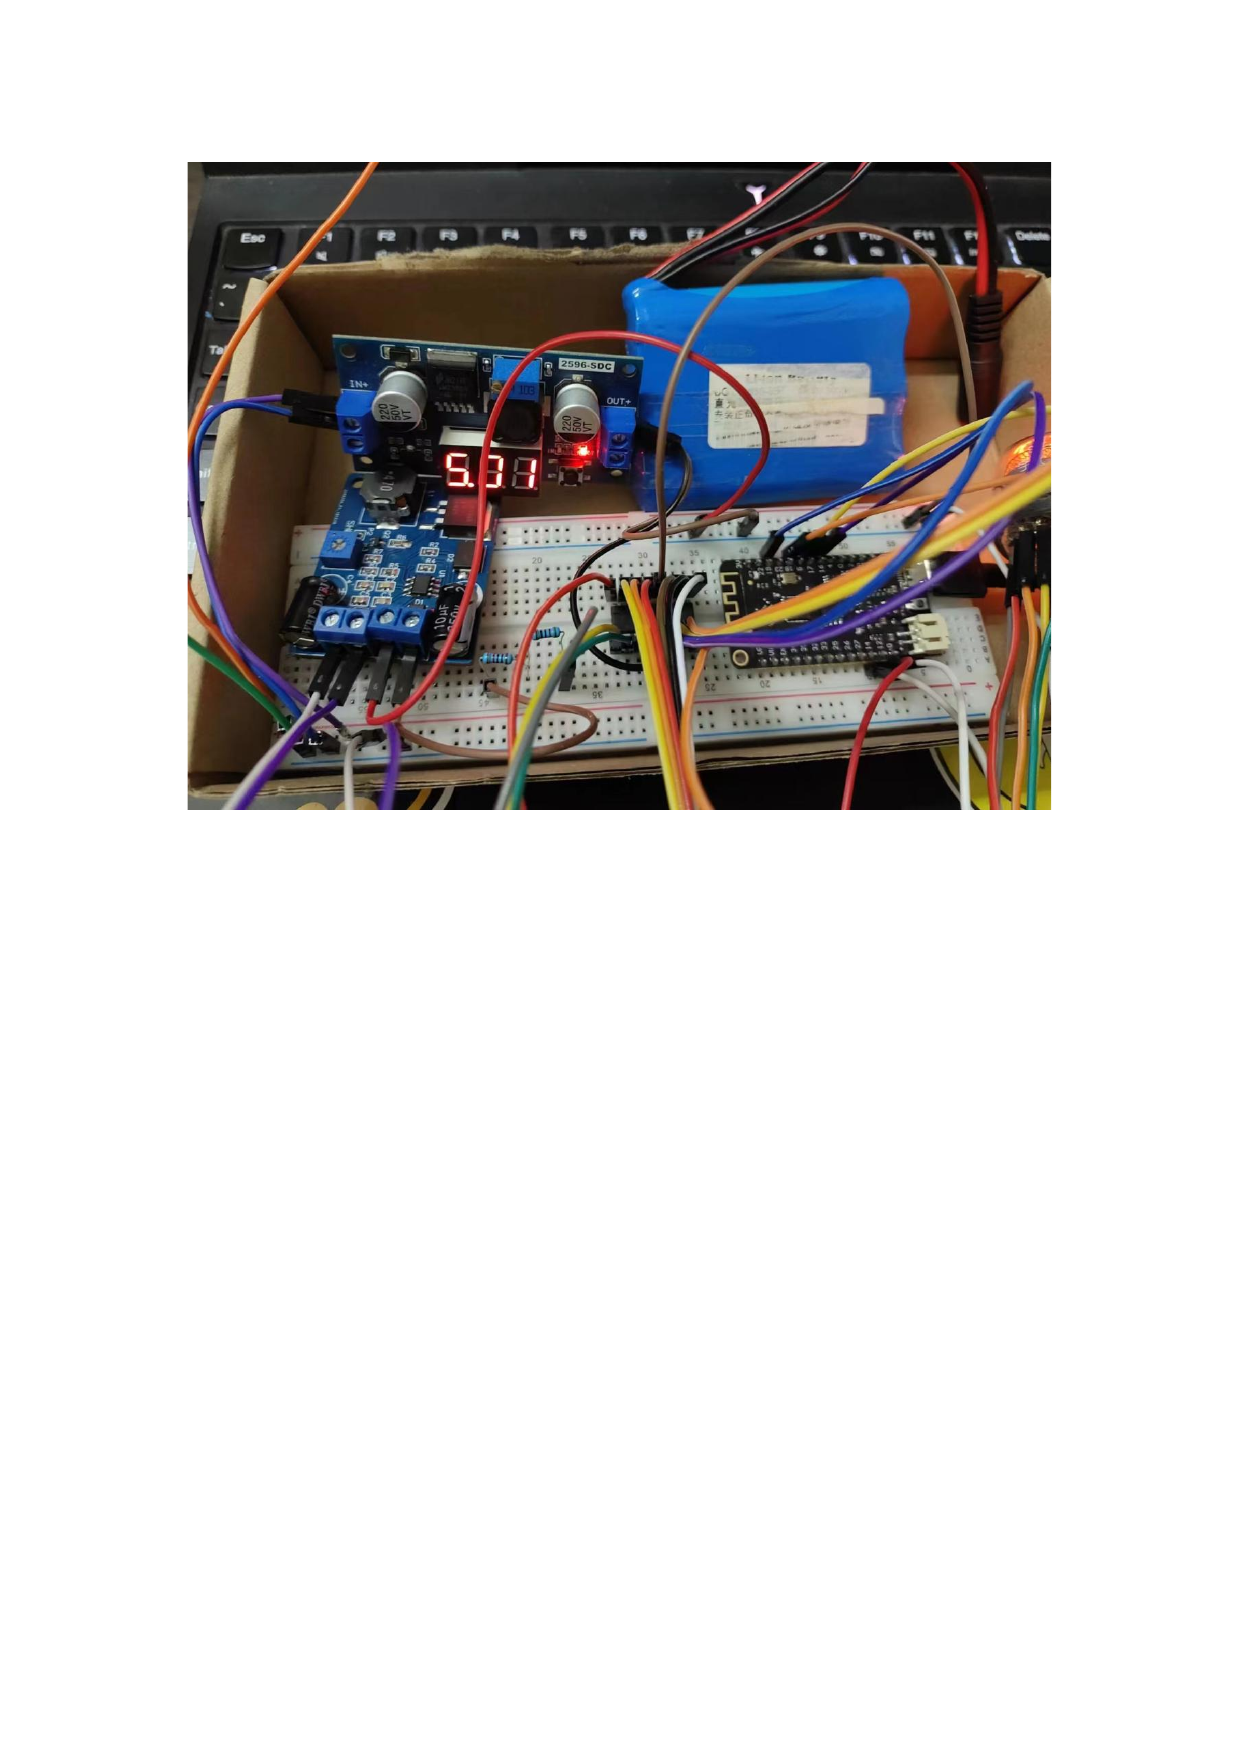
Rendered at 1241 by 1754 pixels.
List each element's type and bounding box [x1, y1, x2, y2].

picture [187, 162, 1052, 810]
